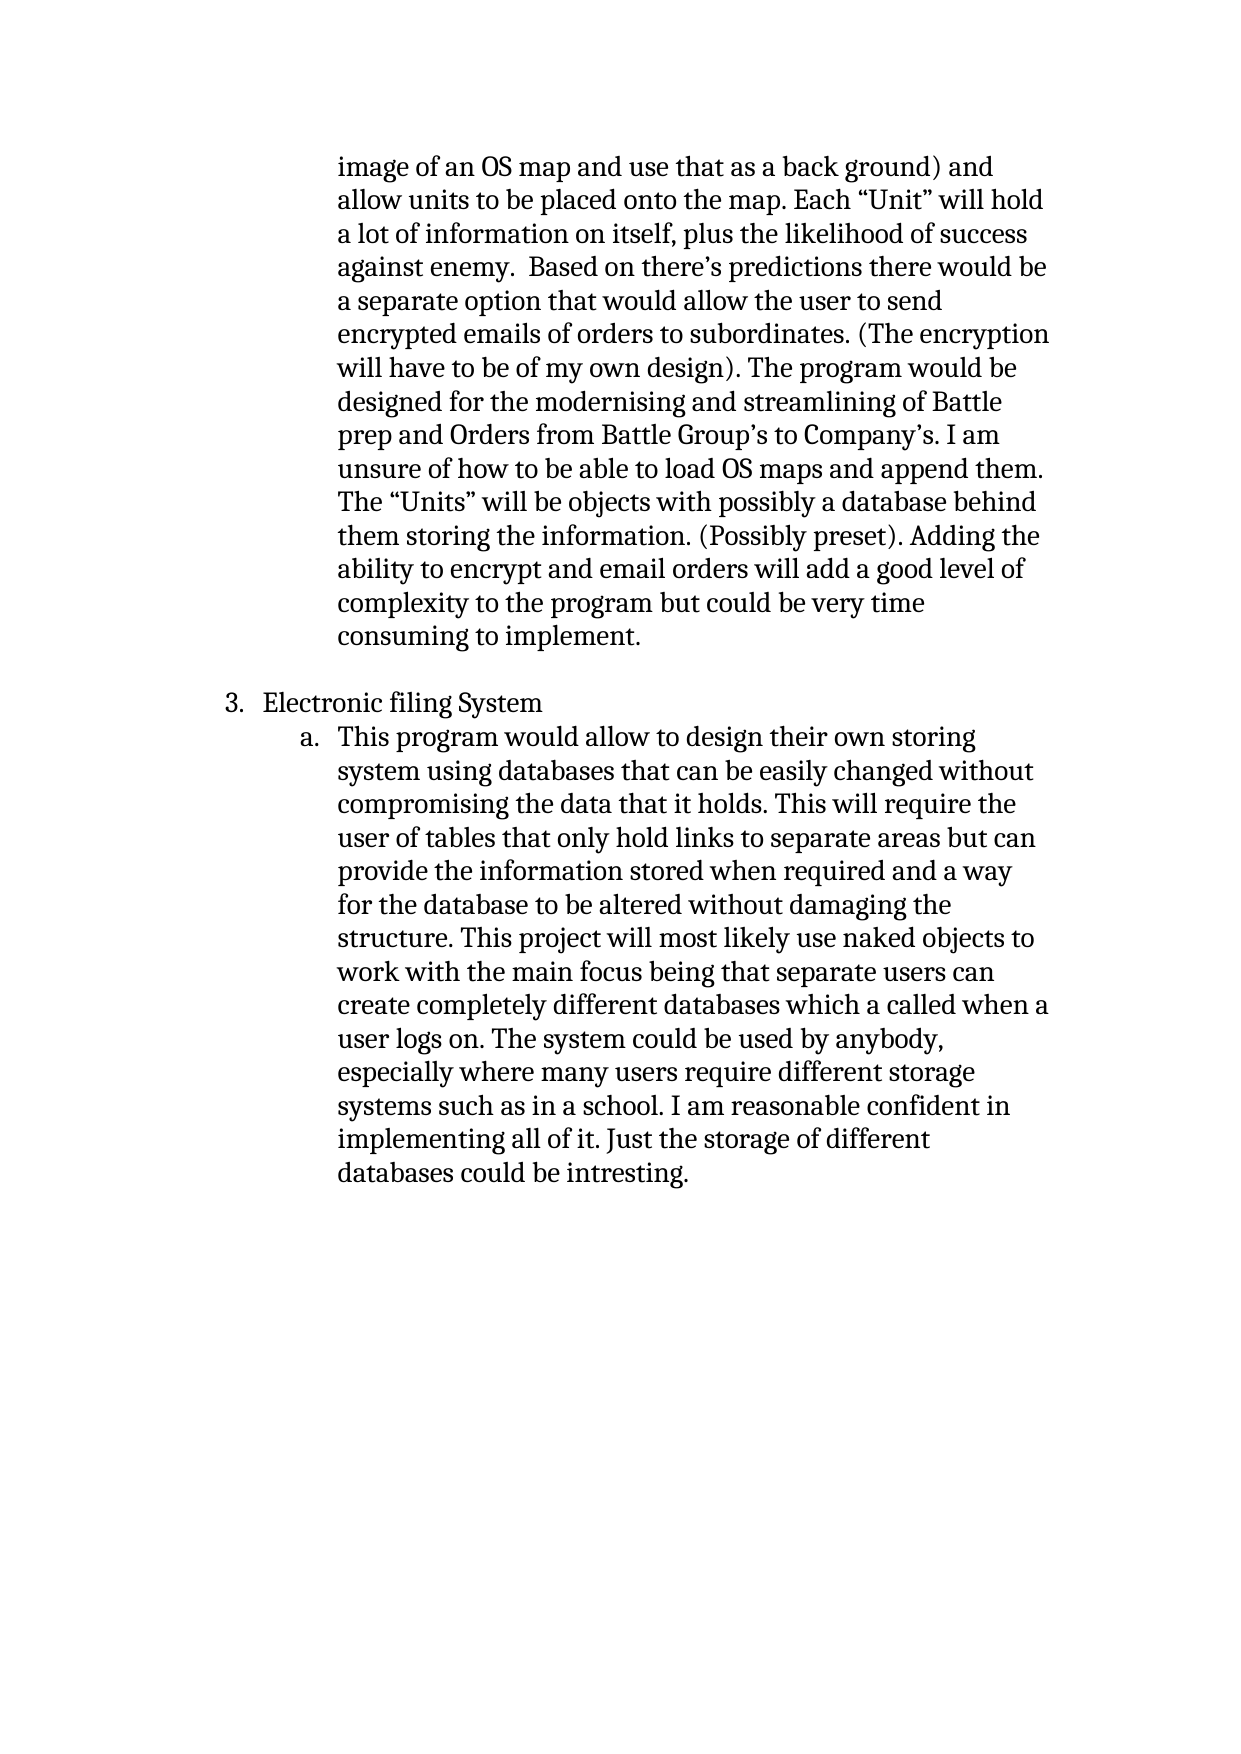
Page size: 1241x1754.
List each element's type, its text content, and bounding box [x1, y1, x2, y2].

list Electronic filing System [225, 687, 1053, 720]
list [300, 150, 1053, 653]
list This program would allow to design their own storing system using databases that can be easily changed without compromising the data that it holds. This will require the user of tables that only hold links to separate areas but can provide the information stored when required and a way for the database to be altered without damaging the structure. This project will most likely use naked objects to work with the main focus being that separate users can create completely different databases which a called when a user logs on. The system could be used by anybody, especially where many users require different storage systems such as in a school. I am reasonable confident in implementing all of it. Just the storage of different databases could be intresting. [300, 720, 1053, 1190]
